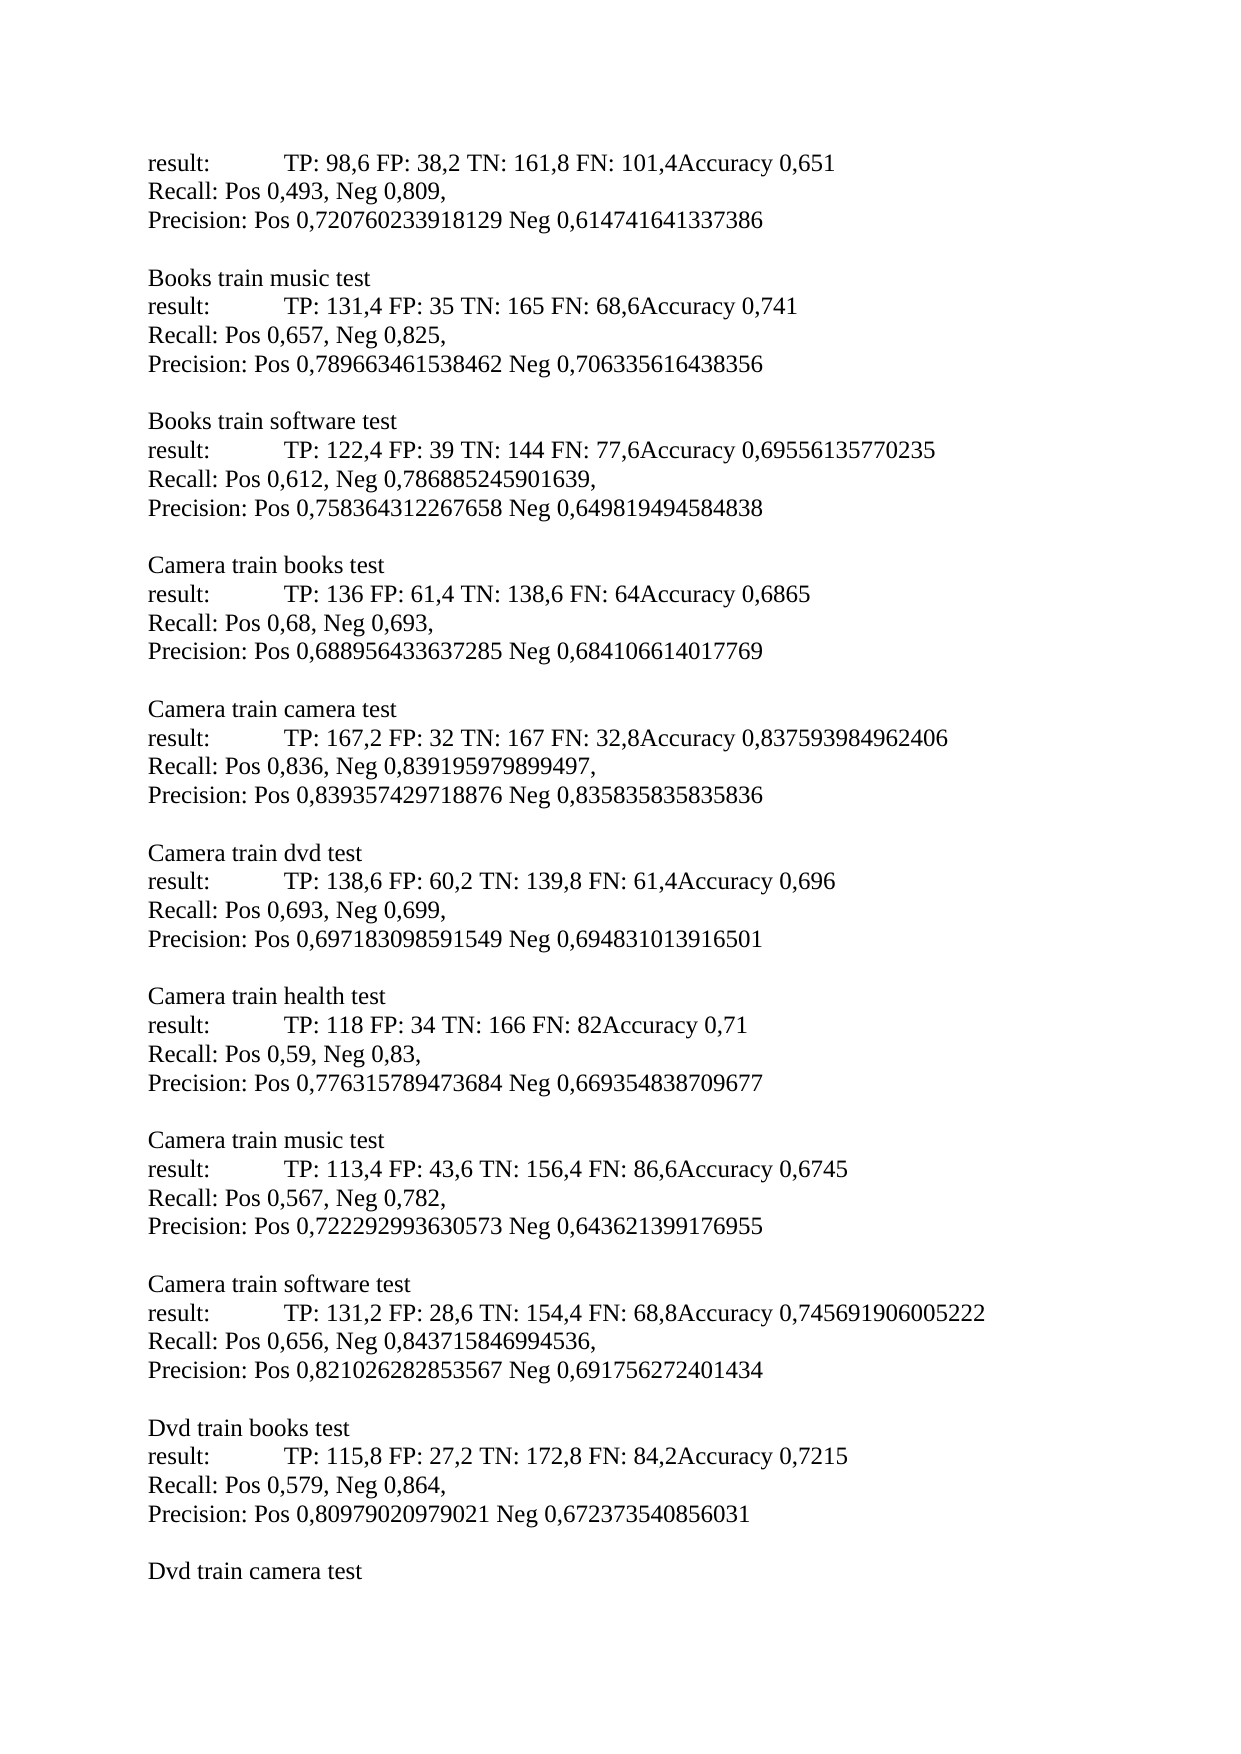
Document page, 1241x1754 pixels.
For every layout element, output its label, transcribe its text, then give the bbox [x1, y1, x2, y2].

text Dvd train camera test [148, 1556, 1093, 1585]
text result: TP: 136 FP: 61,4 TN: 138,6 FN: 64Accuracy 0,6865 [148, 579, 1093, 608]
text Recall: Pos 0,493, Neg 0,809, [148, 176, 1093, 205]
text Precision: Pos 0,80979020979021 Neg 0,672373540856031 [148, 1499, 1093, 1528]
text result: TP: 113,4 FP: 43,6 TN: 156,4 FN: 86,6Accuracy 0,6745 [148, 1154, 1093, 1183]
text Precision: Pos 0,789663461538462 Neg 0,706335616438356 [148, 349, 1093, 378]
text Camera train camera test [148, 694, 1093, 723]
text Books train music test [148, 263, 1093, 291]
text Books train software test [148, 406, 1093, 435]
text result: TP: 138,6 FP: 60,2 TN: 139,8 FN: 61,4Accuracy 0,696 [148, 866, 1093, 895]
text Precision: Pos 0,821026282853567 Neg 0,691756272401434 [148, 1355, 1093, 1384]
text result: TP: 118 FP: 34 TN: 166 FN: 82Accuracy 0,71 [148, 1010, 1093, 1039]
text Recall: Pos 0,656, Neg 0,843715846994536, [148, 1326, 1093, 1355]
text Recall: Pos 0,612, Neg 0,786885245901639, [148, 464, 1093, 493]
text Precision: Pos 0,688956433637285 Neg 0,684106614017769 [148, 636, 1093, 665]
text Camera train music test [148, 1125, 1093, 1154]
text Recall: Pos 0,657, Neg 0,825, [148, 320, 1093, 349]
text Dvd train books test [148, 1413, 1093, 1441]
text Recall: Pos 0,693, Neg 0,699, [148, 895, 1093, 924]
text Precision: Pos 0,758364312267658 Neg 0,649819494584838 [148, 493, 1093, 521]
text result: TP: 98,6 FP: 38,2 TN: 161,8 FN: 101,4Accuracy 0,651 [148, 148, 1093, 176]
text Camera train dvd test [148, 838, 1093, 866]
text result: TP: 131,4 FP: 35 TN: 165 FN: 68,6Accuracy 0,741 [148, 291, 1093, 320]
text Precision: Pos 0,722292993630573 Neg 0,643621399176955 [148, 1211, 1093, 1240]
text Recall: Pos 0,567, Neg 0,782, [148, 1183, 1093, 1211]
text Precision: Pos 0,697183098591549 Neg 0,694831013916501 [148, 924, 1093, 953]
text Precision: Pos 0,720760233918129 Neg 0,614741641337386 [148, 205, 1093, 234]
text Precision: Pos 0,776315789473684 Neg 0,669354838709677 [148, 1068, 1093, 1096]
text result: TP: 115,8 FP: 27,2 TN: 172,8 FN: 84,2Accuracy 0,7215 [148, 1441, 1093, 1470]
text Precision: Pos 0,839357429718876 Neg 0,835835835835836 [148, 780, 1093, 809]
text Camera train software test [148, 1269, 1093, 1298]
text result: TP: 167,2 FP: 32 TN: 167 FN: 32,8Accuracy 0,837593984962406 [148, 723, 1093, 751]
text result: TP: 122,4 FP: 39 TN: 144 FN: 77,6Accuracy 0,69556135770235 [148, 435, 1093, 464]
text Recall: Pos 0,59, Neg 0,83, [148, 1039, 1093, 1068]
text Recall: Pos 0,68, Neg 0,693, [148, 608, 1093, 636]
text result: TP: 131,2 FP: 28,6 TN: 154,4 FN: 68,8Accuracy 0,745691906005222 [148, 1298, 1093, 1326]
text Camera train books test [148, 550, 1093, 579]
text Recall: Pos 0,579, Neg 0,864, [148, 1470, 1093, 1499]
text Camera train health test [148, 981, 1093, 1010]
text Recall: Pos 0,836, Neg 0,839195979899497, [148, 751, 1093, 780]
